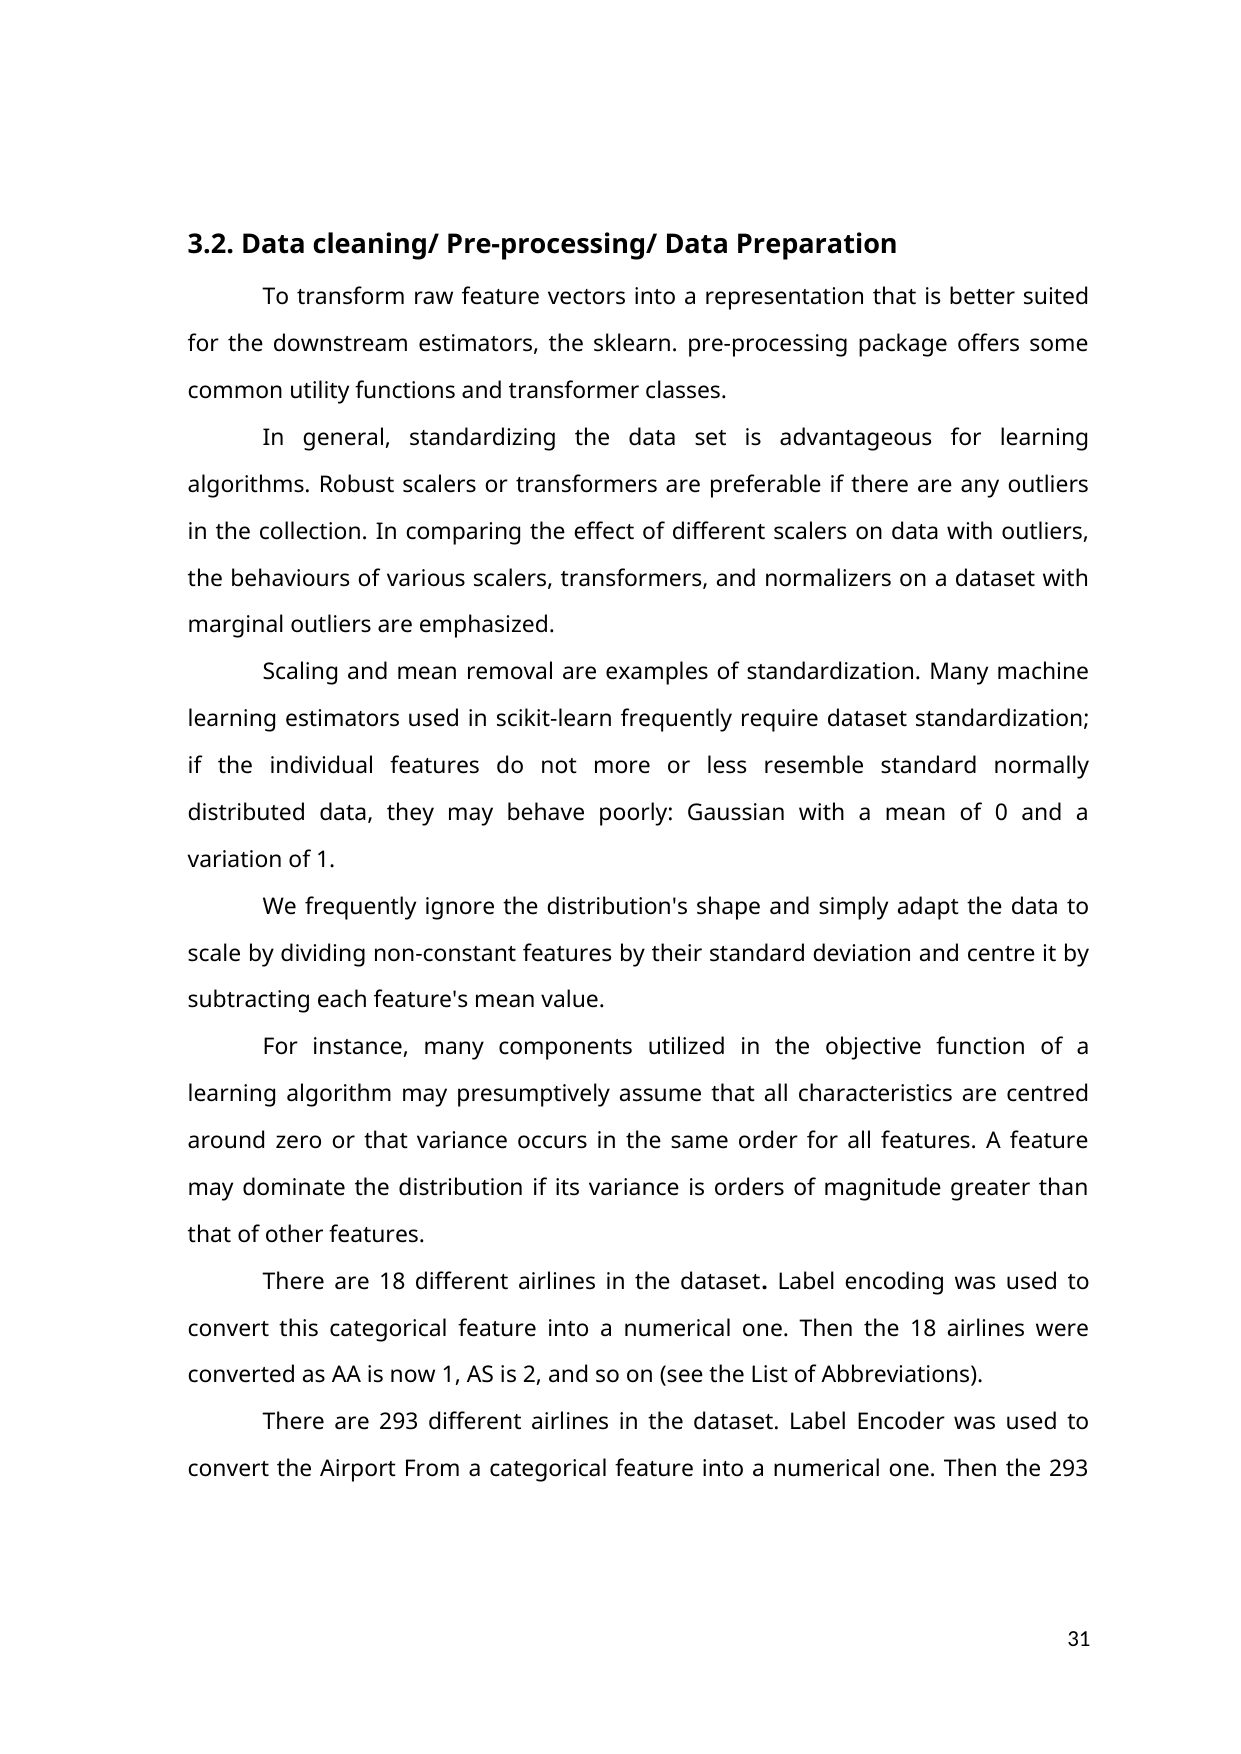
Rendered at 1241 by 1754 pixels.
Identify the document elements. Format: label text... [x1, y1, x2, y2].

text There are 18 different airlines in the dataset. Label encoding was used to convert this categorical feature into a numerical one. Then the 18 airlines were converted as AA is now 1, AS is 2, and so on (see the List of Abbreviations). [187, 1265, 1090, 1390]
text In general, standardizing the data set is advantageous for learning algorithms. Robust scalers or transformers are preferable if there are any outliers in the collection. In comparing the effect of different scalers on data with outliers, the behaviours of various scalers, transformers, and normalizers on a dataset with marginal outliers are emphasized. [187, 421, 1090, 640]
text To transform raw feature vectors into a representation that is better suited for the downstream estimators, the sklearn. pre-processing package offers some common utility functions and transformer classes. [187, 280, 1090, 405]
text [187, 1405, 1090, 1483]
text For instance, many components utilized in the objective function of a learning algorithm may presumptively assume that all characteristics are centred around zero or that variance occurs in the same order for all features. A feature may dominate the distribution if its variance is orders of magnitude greater than that of other features. [187, 1030, 1090, 1249]
text Scaling and mean removal are examples of standardization. Many machine learning estimators used in scikit-learn frequently require dataset standardization; if the individual features do not more or less resemble standard normally distributed data, they may behave poorly: Gaussian with a mean of 0 and a variation of 1. [187, 655, 1090, 874]
subtitle 3.2. Data cleaning/ Pre-processing/ Data Preparation [187, 225, 1090, 262]
text We frequently ignore the distribution's shape and simply adapt the data to scale by dividing non-constant features by their standard deviation and centre it by subtracting each feature's mean value. [187, 890, 1090, 1015]
